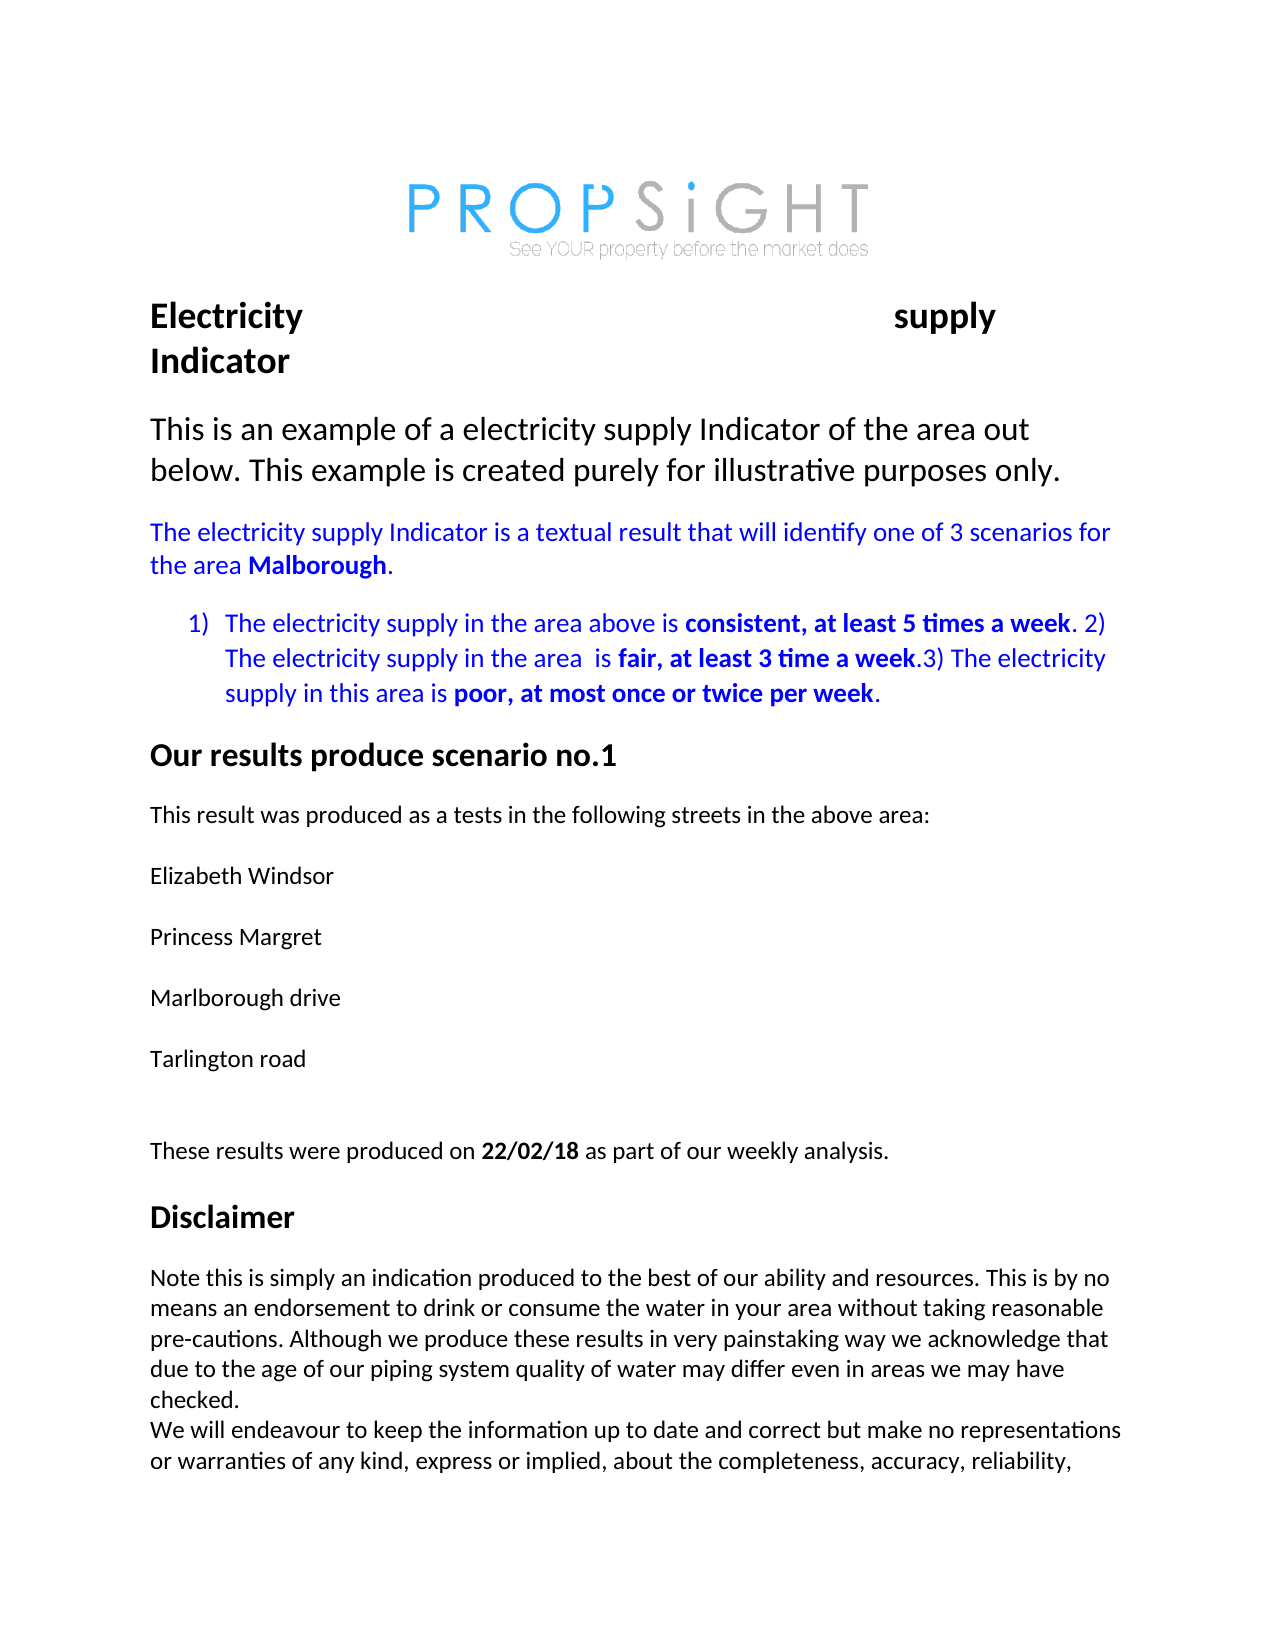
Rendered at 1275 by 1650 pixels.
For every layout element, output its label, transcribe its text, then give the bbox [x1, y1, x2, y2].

text Note this is simply an indication produced to the best of our ability and resources. This is by no means an endorsement to drink or consume the water in your area without taking reasonable pre-cautions. Although we produce these results in very painstaking way we acknowledge that due to the age of our piping system quality of water may differ even in areas we may have checked. [150, 1262, 1125, 1414]
text This is an example of a electricity supply Indicator of the area out below. This example is created purely for illustrative purposes only. [150, 408, 1125, 490]
list The electricity supply in the area above is consistent, at least 5 times a week. 2) The electricity supply in the area is fair, at least 3 time a week. 3) The electricity supply in this area is poor, at most once or twice per week. [187, 606, 1125, 709]
text Princess Margret [150, 922, 1125, 952]
text The electricity supply Indicator is a textual result that will identify one of 3 scenarios for the area Malborough. [150, 515, 1125, 581]
text Marlborough drive [150, 983, 1125, 1013]
text These results were produced on 22/02/18 as part of our weekly analysis. [150, 1135, 1125, 1166]
picture [389, 150, 876, 268]
text This result was produced as a tests in the following streets in the above area: [150, 799, 1125, 830]
text Our results produce scenario no.1 [150, 734, 1125, 774]
text Elizabeth Windsor [150, 861, 1125, 891]
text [150, 1414, 1125, 1476]
text Disclaimer [150, 1196, 1125, 1237]
text Tarlington road [150, 1044, 1125, 1074]
text Electricity supply Indicator [150, 292, 1125, 383]
